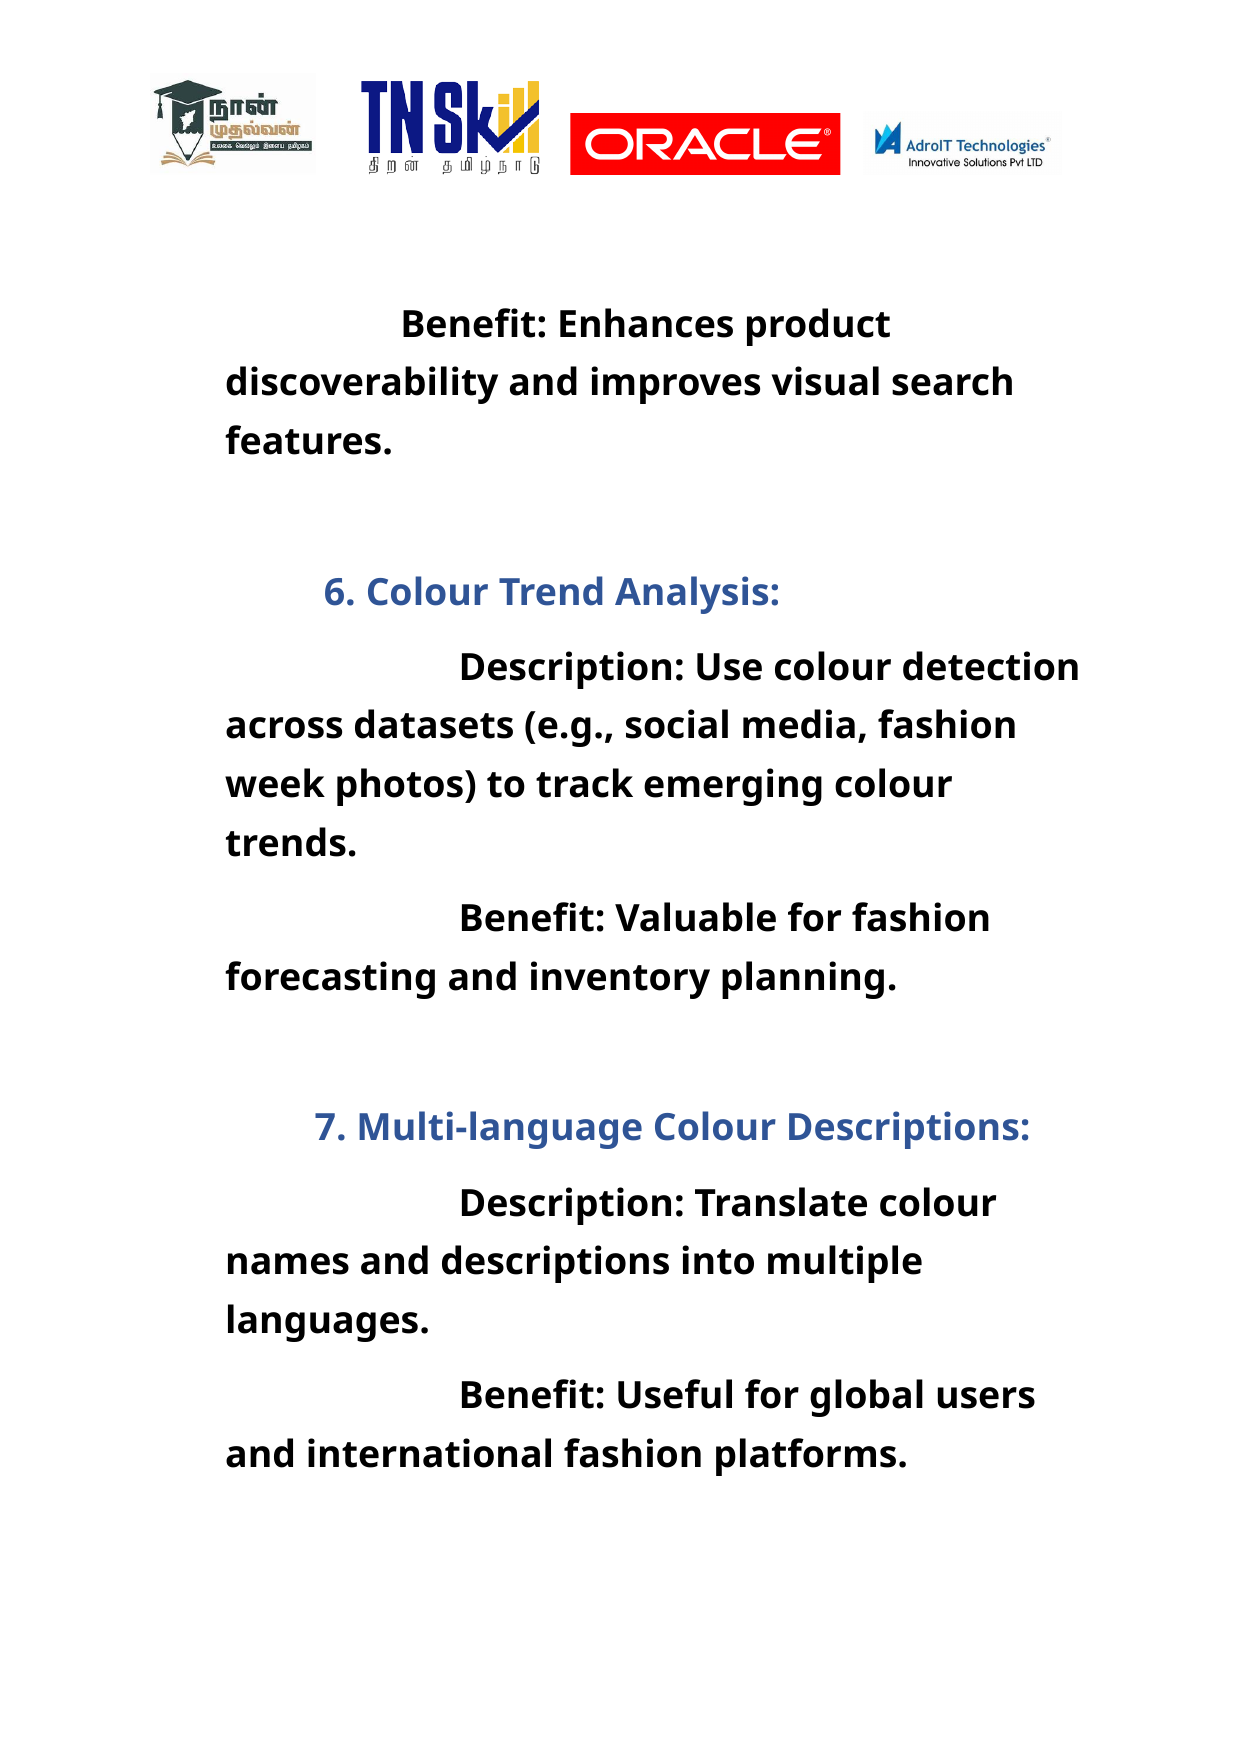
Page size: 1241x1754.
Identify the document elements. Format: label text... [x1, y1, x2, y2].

picture [150, 73, 317, 175]
picture [361, 81, 548, 175]
text 6. Colour Trend Analysis: [187, 565, 1090, 616]
text Description: Translate colour names and descriptions into multiple languages. [225, 1176, 1090, 1344]
text 7. Multi-language Colour Descriptions: [187, 1101, 1090, 1152]
text Benefit: Valuable for fashion forecasting and inventory planning. [225, 891, 1090, 1001]
picture [570, 113, 841, 175]
text Benefit: Useful for global users and international fashion platforms. [225, 1368, 1090, 1478]
picture [863, 111, 1062, 175]
text Description: Use colour detection across datasets (e.g., social media, fashion week photos) to track emerging colour trends. [225, 640, 1090, 867]
text Benefit: Enhances product discoverability and improves visual search features. [225, 297, 1090, 465]
